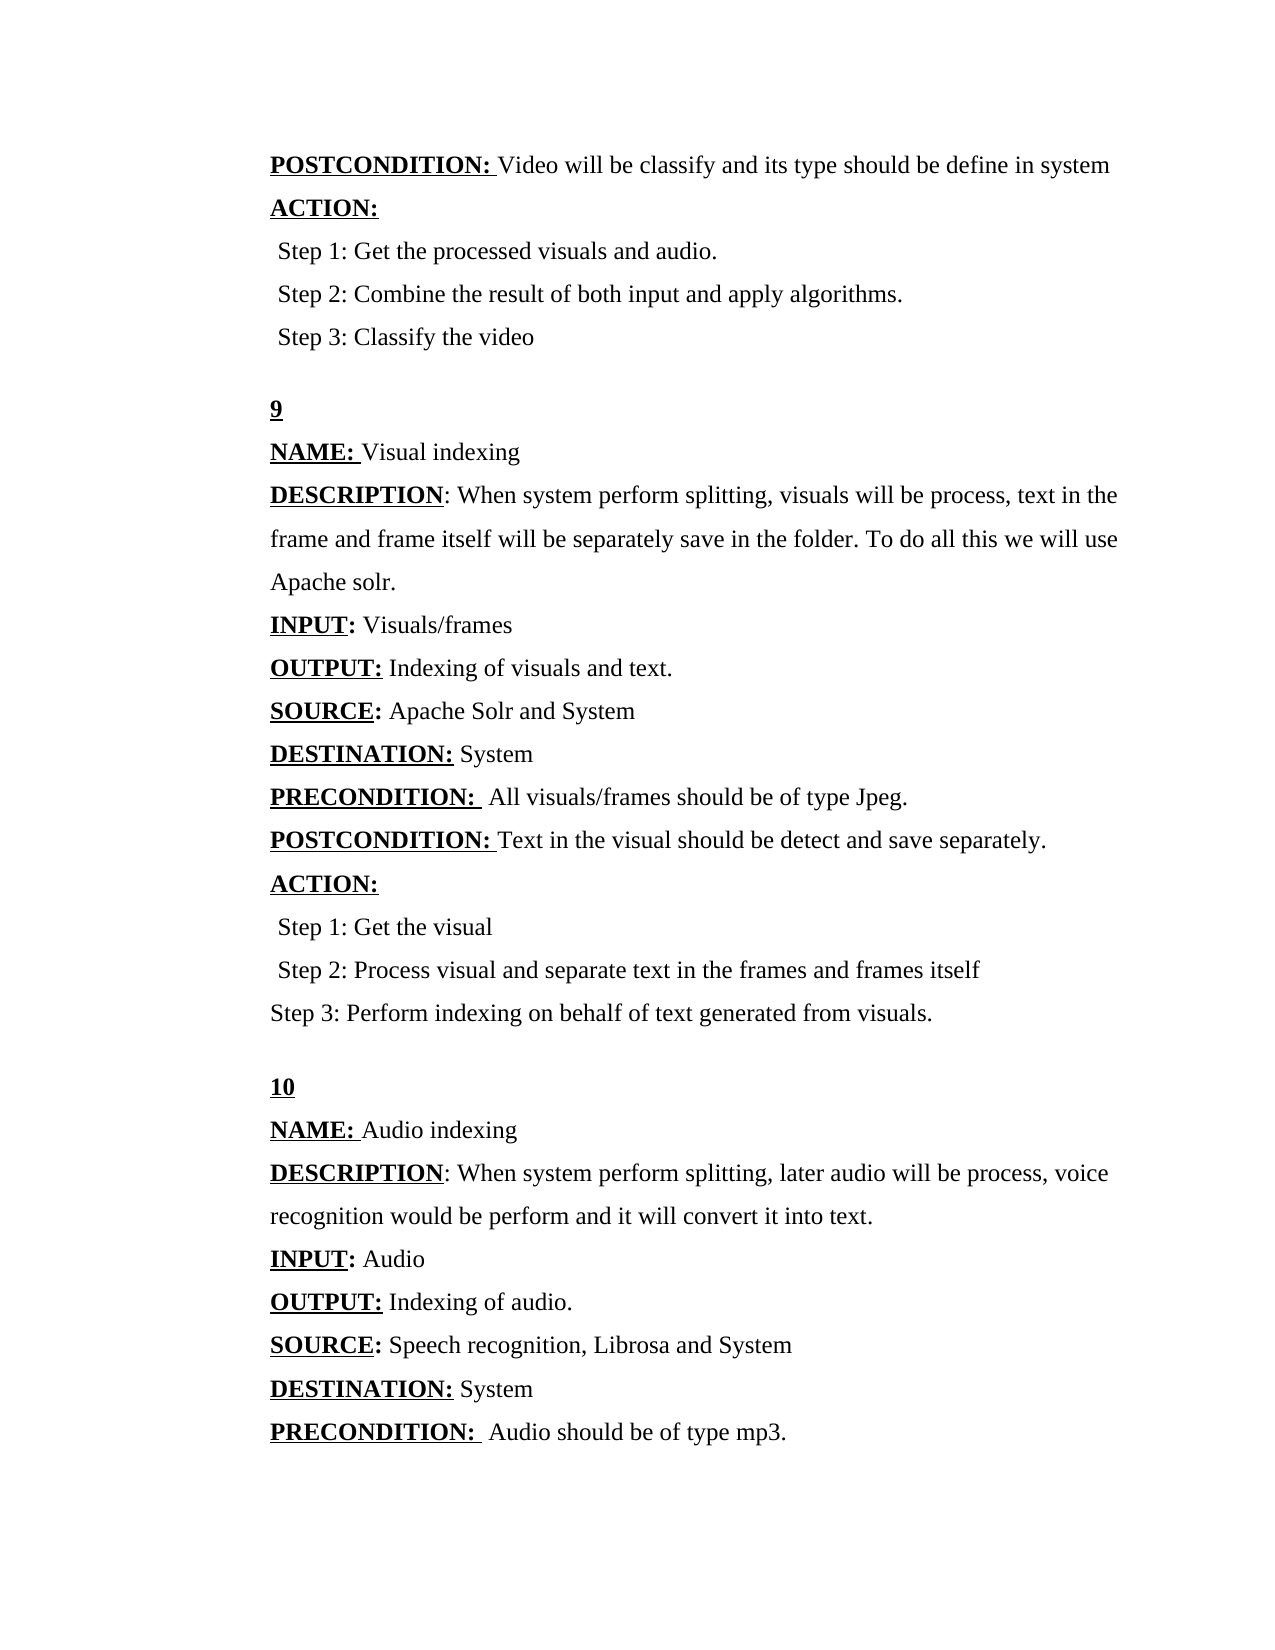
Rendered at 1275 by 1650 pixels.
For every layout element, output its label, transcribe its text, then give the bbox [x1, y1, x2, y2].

text Step 2: Combine the result of both input and apply algorithms. [277, 279, 1125, 308]
text NAME: Visual indexing [270, 437, 1125, 466]
text INPUT: Visuals/frames [270, 610, 1125, 639]
text SOURCE: Apache Solr and System [270, 696, 1125, 725]
text PRECONDITION: Audio should be of type mp3. [270, 1417, 1125, 1446]
text Step 3: Classify the video [277, 322, 1125, 351]
text OUTPUT: Indexing of audio. [270, 1287, 1125, 1316]
text Step 1: Get the processed visuals and audio. [277, 236, 1125, 265]
text DESTINATION: System [270, 1374, 1125, 1402]
text 9 [270, 394, 1125, 423]
text 10 [270, 1072, 1125, 1101]
text DESCRIPTION: When system perform splitting, later audio will be process, voice recognition would be perform and it will convert it into text. [270, 1158, 1125, 1230]
text Step 3: Perform indexing on behalf of text generated from visuals. [270, 998, 1125, 1027]
text DESTINATION: System [270, 739, 1125, 768]
text INPUT: Audio [270, 1244, 1125, 1273]
text DESCRIPTION: When system perform splitting, visuals will be process, text in the frame and frame itself will be separately save in the folder. To do all this we will use Apache solr. [270, 481, 1125, 596]
text OUTPUT: Indexing of visuals and text. [270, 653, 1125, 682]
text NAME: Audio indexing [270, 1115, 1125, 1144]
text POSTCONDITION: Video will be classify and its type should be define in system [270, 150, 1125, 179]
text Step 2: Process visual and separate text in the frames and frames itself [277, 955, 1125, 984]
text ACTION: [270, 193, 1125, 222]
text ACTION: [270, 869, 1125, 897]
text PRECONDITION: All visuals/frames should be of type Jpeg. [270, 782, 1125, 811]
text SOURCE: Speech recognition, Librosa and System [270, 1331, 1125, 1359]
text Step 1: Get the visual [277, 912, 1125, 941]
text POSTCONDITION: Text in the visual should be detect and save separately. [270, 826, 1125, 854]
